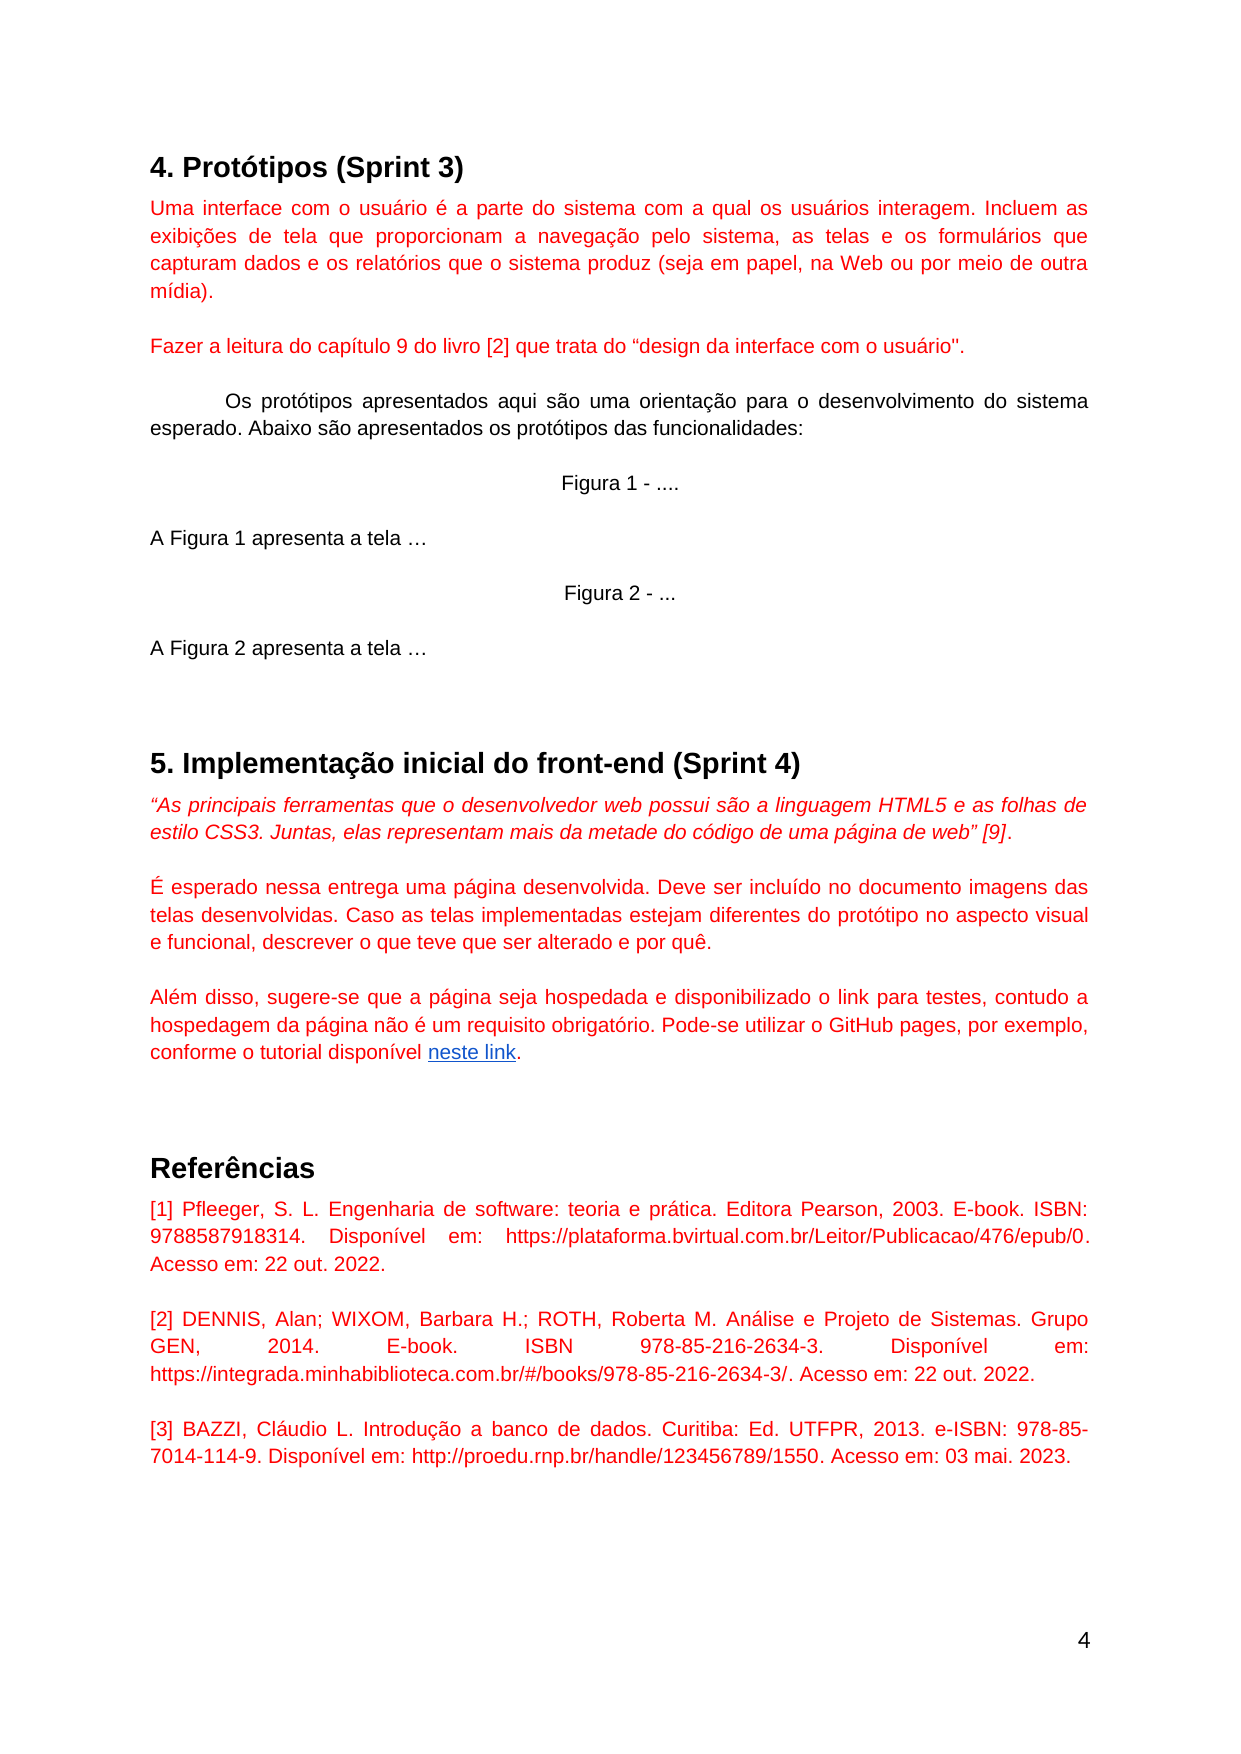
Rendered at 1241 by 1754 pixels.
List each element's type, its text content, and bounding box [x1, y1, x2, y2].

text [3] BAZZI, Cláudio L. Introdução a banco de dados. Curitiba: Ed. UTFPR, 2013. e-ISBN: 978-85-7014-114-9. Disponível em: http://proedu.rnp.br/handle/123456789/1550. Acesso em: 03 mai. 2023. [150, 1417, 1090, 1468]
subtitle Referências [150, 1151, 1090, 1184]
text Fazer a leitura do capítulo 9 do livro [2] que trata do “design da interface com o usuário''. [150, 333, 1090, 357]
text Os protótipos apresentados aqui são uma orientação para o desenvolvimento do sistema esperado. Abaixo são apresentados os protótipos das funcionalidades: [150, 388, 1090, 440]
subtitle 5. Implementação inicial do front-end (Sprint 4) [150, 747, 1090, 780]
text [1] Pfleeger, S. L. Engenharia de software: teoria e prática. Editora Pearson, 2003. E-book. ISBN: 9788587918314. Disponível em: https://plataforma.bvirtual.com.br/Leitor/Publicacao/476/epub/0. Acesso em: 22 out. 2022. [150, 1197, 1090, 1276]
text A Figura 2 apresenta a tela … [150, 636, 1090, 660]
text Uma interface com o usuário é a parte do sistema com a qual os usuários interagem. Incluem as exibições de tela que proporcionam a navegação pelo sistema, as telas e os formulários que capturam dados e os relatórios que o sistema produz (seja em papel, na Web ou por meio de outra mídia). [150, 196, 1090, 302]
text Figura 1 - .... [150, 471, 1090, 495]
text É esperado nessa entrega uma página desenvolvida. Deve ser incluído no documento imagens das telas desenvolvidas. Caso as telas implementadas estejam diferentes do protótipo no aspecto visual e funcional, descrever o que teve que ser alterado e por quê. [150, 875, 1090, 954]
text “As principais ferramentas que o desenvolvedor web possui são a linguagem HTML5 e as folhas de estilo CSS3. Juntas, elas representam mais da metade do código de uma página de web” [9]. [150, 793, 1090, 844]
subtitle 4. Protótipos (Sprint 3) [150, 150, 1090, 183]
text Figura 2 - ... [150, 581, 1090, 605]
text A Figura 1 apresenta a tela … [150, 526, 1090, 550]
text Além disso, sugere-se que a página seja hospedada e disponibilizado o link para testes, contudo a hospedagem da página não é um requisito obrigatório. Pode-se utilizar o GitHub pages, por exemplo, conforme o tutorial disponível neste link. [150, 985, 1090, 1064]
text [2] DENNIS, Alan; WIXOM, Barbara H.; ROTH, Roberta M. Análise e Projeto de Sistemas. Grupo GEN, 2014. E-book. ISBN 978-85-216-2634-3. Disponível em: https://integrada.minhabiblioteca.com.br/#/books/978-85-216-2634-3/. Acesso em: 22 out. 2022. [150, 1307, 1090, 1386]
